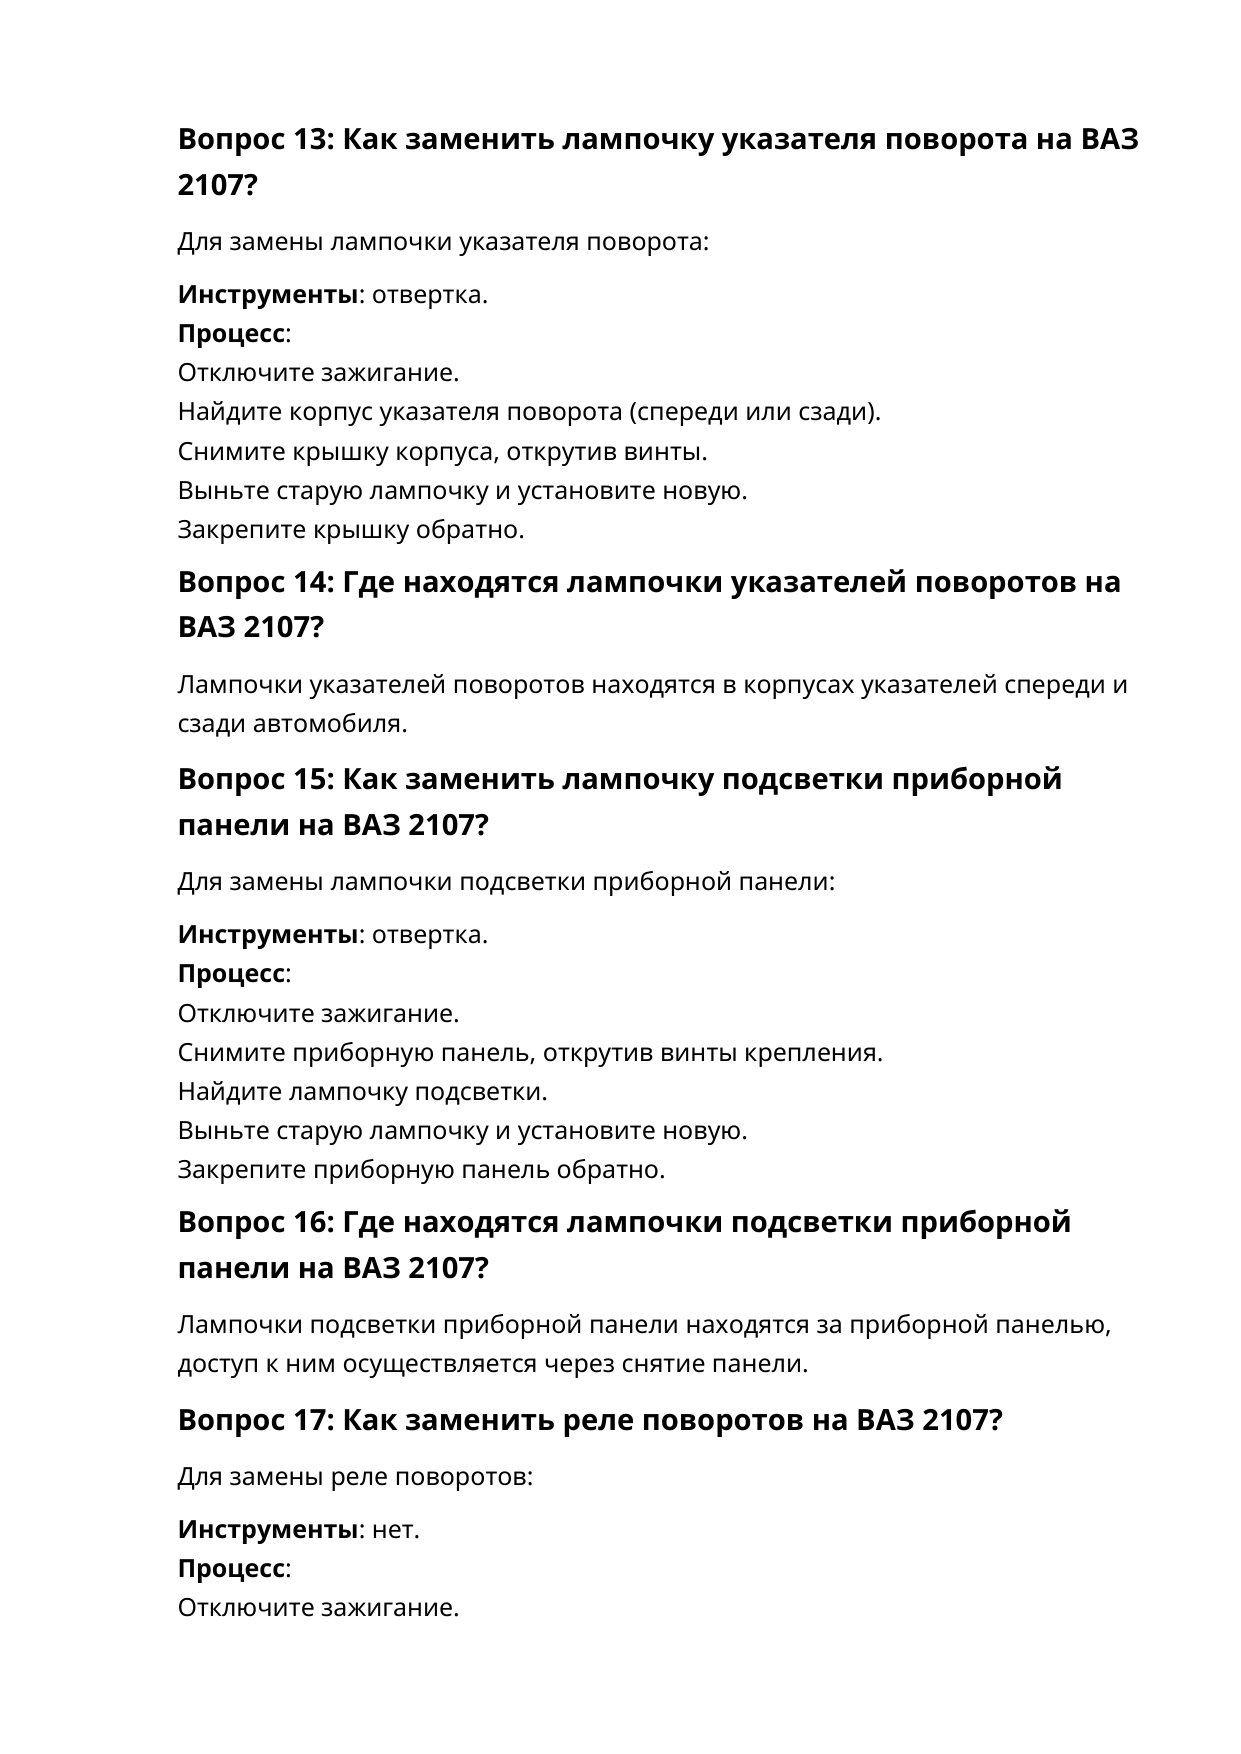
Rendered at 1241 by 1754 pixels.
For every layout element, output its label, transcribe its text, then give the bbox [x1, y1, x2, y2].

text Процесс: [177, 316, 1152, 350]
text Найдите корпус указателя поворота (спереди или сзади). [177, 394, 1152, 428]
text Процесс: [177, 956, 1152, 990]
text Для замены лампочки указателя поворота: [177, 223, 1152, 257]
text Отключите зажигание. [177, 355, 1152, 389]
text Закрепите приборную панель обратно. [177, 1152, 1152, 1186]
text Найдите лампочку подсветки. [177, 1073, 1152, 1108]
text Вопрос 13: Как заменить лампочку указателя поворота на ВАЗ 2107? [177, 118, 1152, 203]
text Лампочки указателей поворотов находятся в корпусах указателей спереди и сзади автомобиля. [177, 666, 1152, 739]
text Инструменты: нет. [177, 1512, 1152, 1546]
text Вопрос 16: Где находятся лампочки подсветки приборной панели на ВАЗ 2107? [177, 1201, 1152, 1287]
text Для замены реле поворотов: [177, 1458, 1152, 1493]
text Снимите крышку корпуса, открутив винты. [177, 433, 1152, 467]
text Инструменты: отвертка. [177, 276, 1152, 311]
text Для замены лампочки подсветки приборной панели: [177, 864, 1152, 898]
text Вопрос 17: Как заменить реле поворотов на ВАЗ 2107? [177, 1399, 1152, 1439]
text Вопрос 15: Как заменить лампочку подсветки приборной панели на ВАЗ 2107? [177, 758, 1152, 844]
text Выньте старую лампочку и установите новую. [177, 472, 1152, 506]
text Выньте старую лампочку и установите новую. [177, 1113, 1152, 1147]
text Отключите зажигание. [177, 995, 1152, 1029]
text Процесс: [177, 1551, 1152, 1585]
text Отключите зажигание. [177, 1590, 1152, 1624]
text Лампочки подсветки приборной панели находятся за приборной панелью, доступ к ним осуществляется через снятие панели. [177, 1307, 1152, 1380]
text Снимите приборную панель, открутив винты крепления. [177, 1034, 1152, 1068]
text Вопрос 14: Где находятся лампочки указателей поворотов на ВАЗ 2107? [177, 561, 1152, 646]
text Инструменты: отвертка. [177, 917, 1152, 951]
text Закрепите крышку обратно. [177, 511, 1152, 546]
